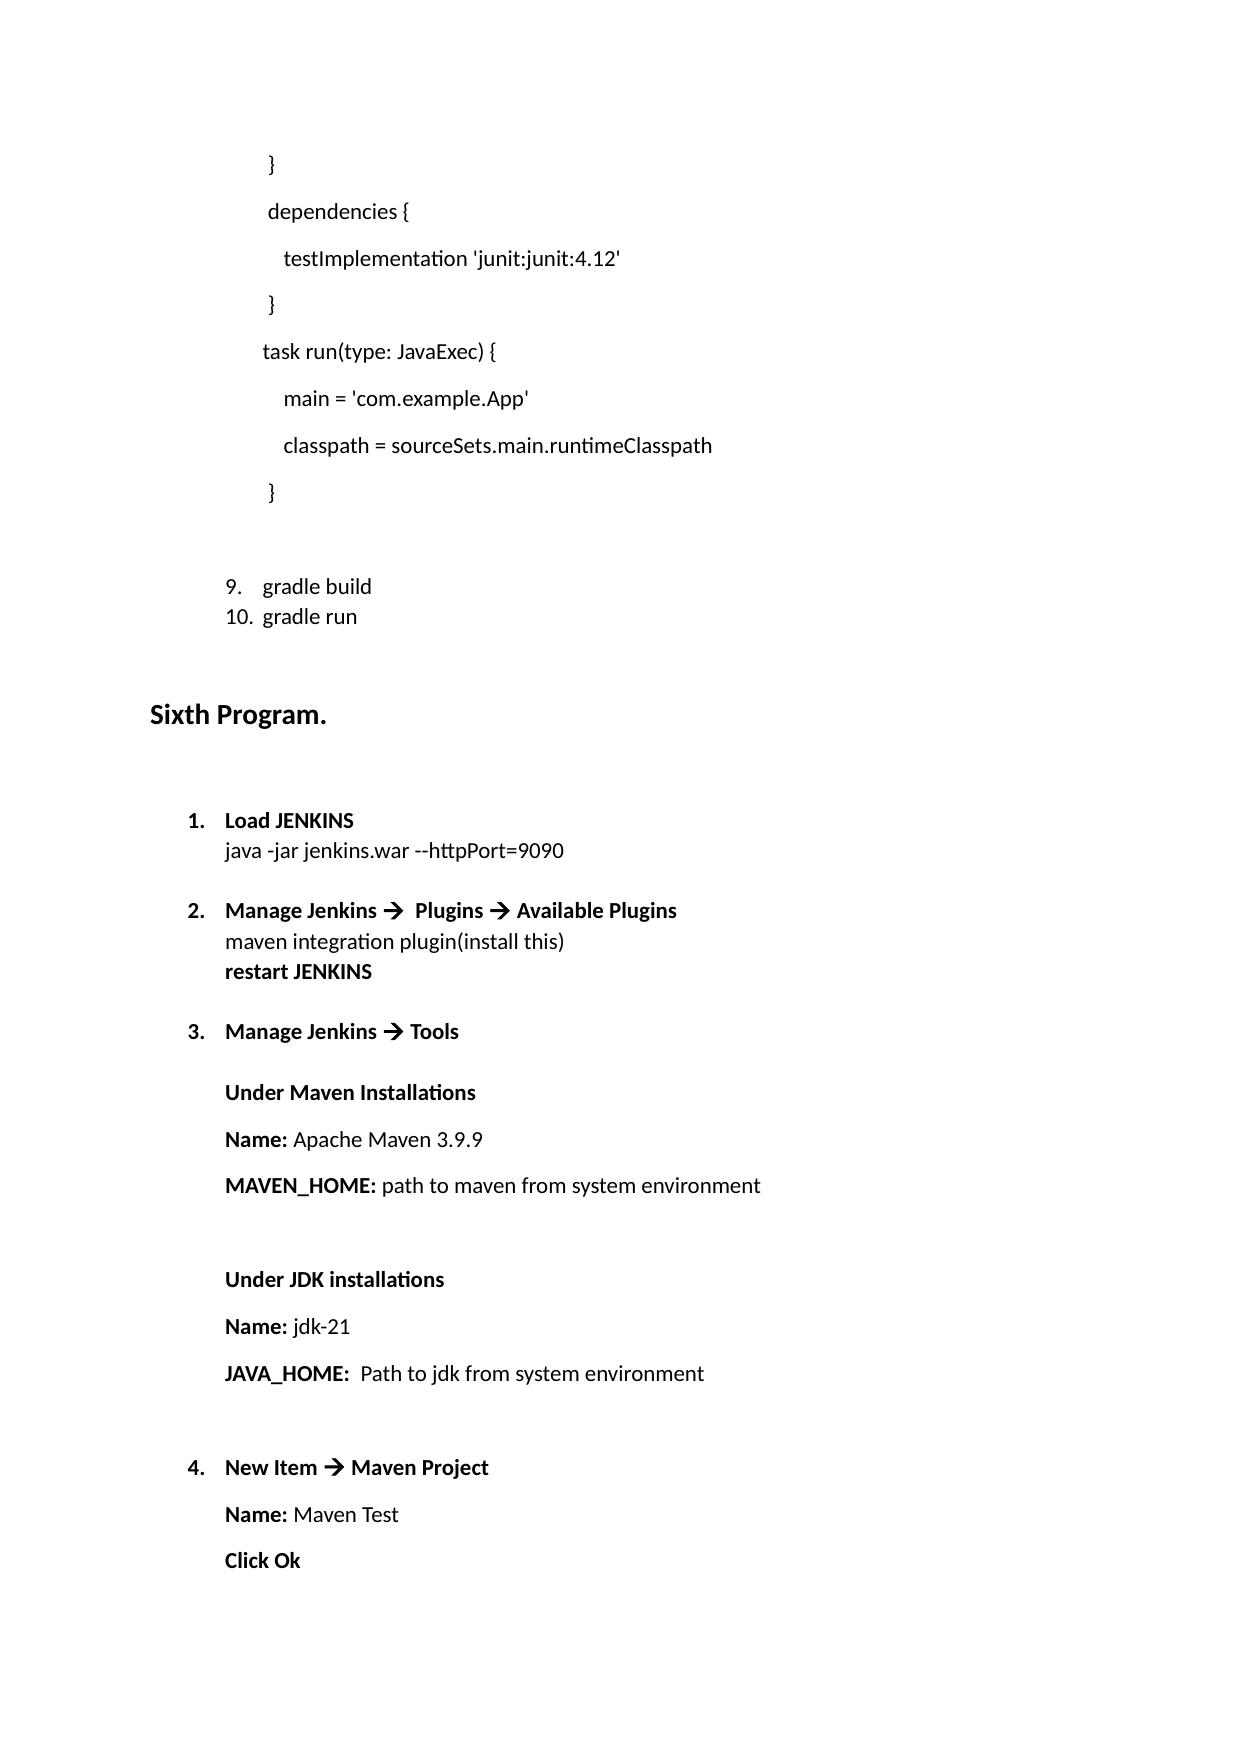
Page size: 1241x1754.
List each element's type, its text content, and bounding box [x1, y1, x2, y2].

text Click Ok [150, 1547, 1090, 1575]
text task run(type: JavaExec) { [262, 337, 1090, 366]
list gradle run [225, 602, 1090, 630]
list maven integration plugin(install this) [225, 927, 1090, 955]
text testImplementation 'junit:junit:4.12' [262, 244, 1090, 272]
list New Item Maven Project [187, 1453, 1090, 1481]
text Name: Maven Test [225, 1500, 1090, 1528]
list Manage Jenkins Plugins Available Plugins [187, 897, 1090, 925]
text Name: jdk-21 [150, 1312, 1090, 1340]
text MAVEN_HOME: path to maven from system environment [150, 1172, 1090, 1200]
text JAVA_HOME: Path to jdk from system environment [150, 1359, 1090, 1387]
text Name: Apache Maven 3.9.9 [150, 1125, 1090, 1153]
text classpath = sourceSets.main.runtimeClasspath [262, 431, 1090, 459]
list java -jar jenkins.war --httpPort=9090 [225, 836, 1090, 864]
text } [262, 291, 1090, 319]
list restart JENKINS [225, 957, 1090, 985]
text } [262, 150, 1090, 178]
text dependencies { [262, 197, 1090, 225]
text main = 'com.example.App' [262, 384, 1090, 412]
text } [262, 478, 1090, 506]
text Under JDK installations [150, 1265, 1090, 1293]
list Under Maven Installations [225, 1078, 1090, 1106]
list Load JENKINS [187, 806, 1090, 834]
list gradle build [225, 572, 1090, 600]
text Sixth Program. [150, 696, 1090, 731]
list Manage Jenkins Tools [187, 1017, 1090, 1046]
